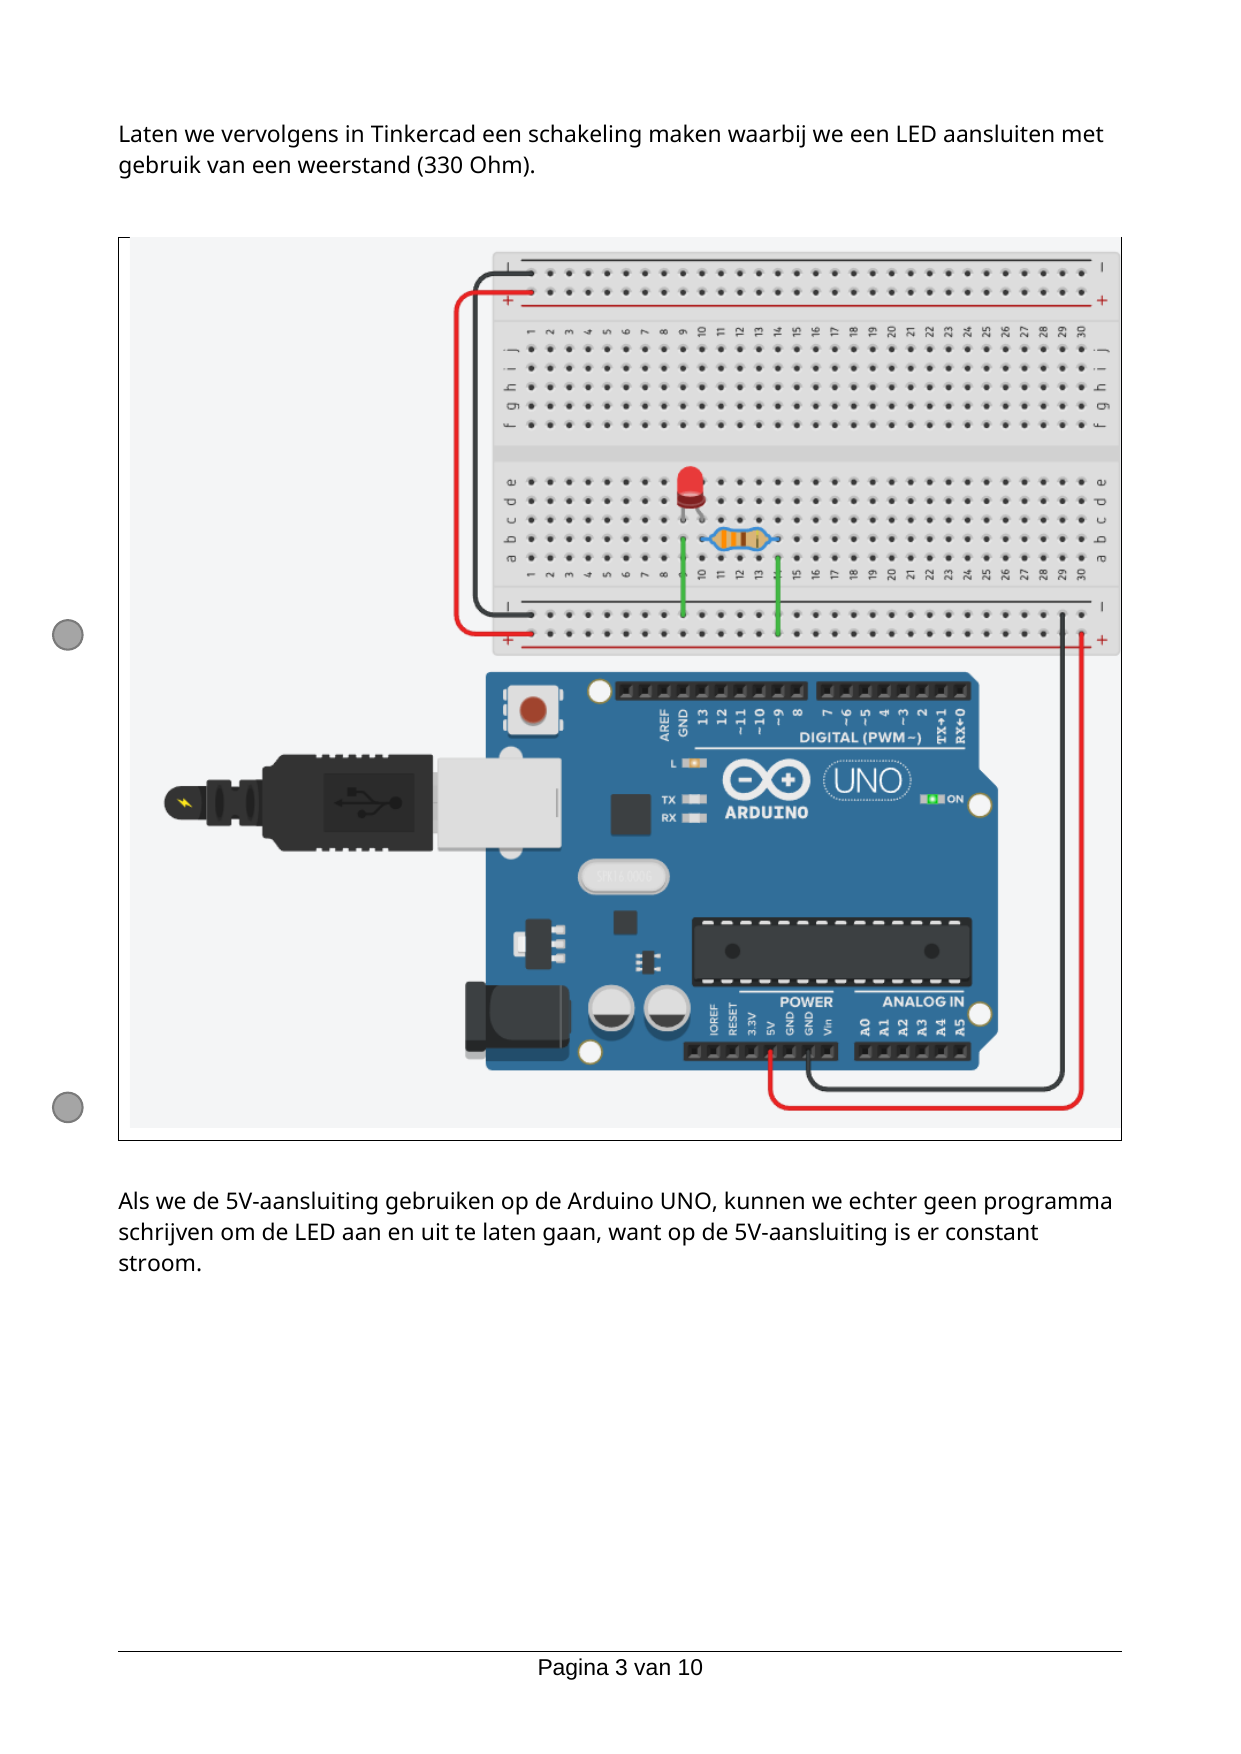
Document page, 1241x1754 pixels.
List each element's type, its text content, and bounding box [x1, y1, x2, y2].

text Als we de 5V-aansluiting gebruiken op de Arduino UNO, kunnen we echter geen programma schrijven om de LED aan en uit te laten gaan, want op de 5V-aansluiting is er constant stroom. [118, 1185, 1122, 1278]
table_header [119, 238, 1121, 1140]
text Laten we vervolgens in Tinkercad een schakeling maken waarbij we een LED aansluiten met gebruik van een weerstand (330 Ohm). [118, 118, 1122, 181]
picture [129, 237, 1121, 1128]
